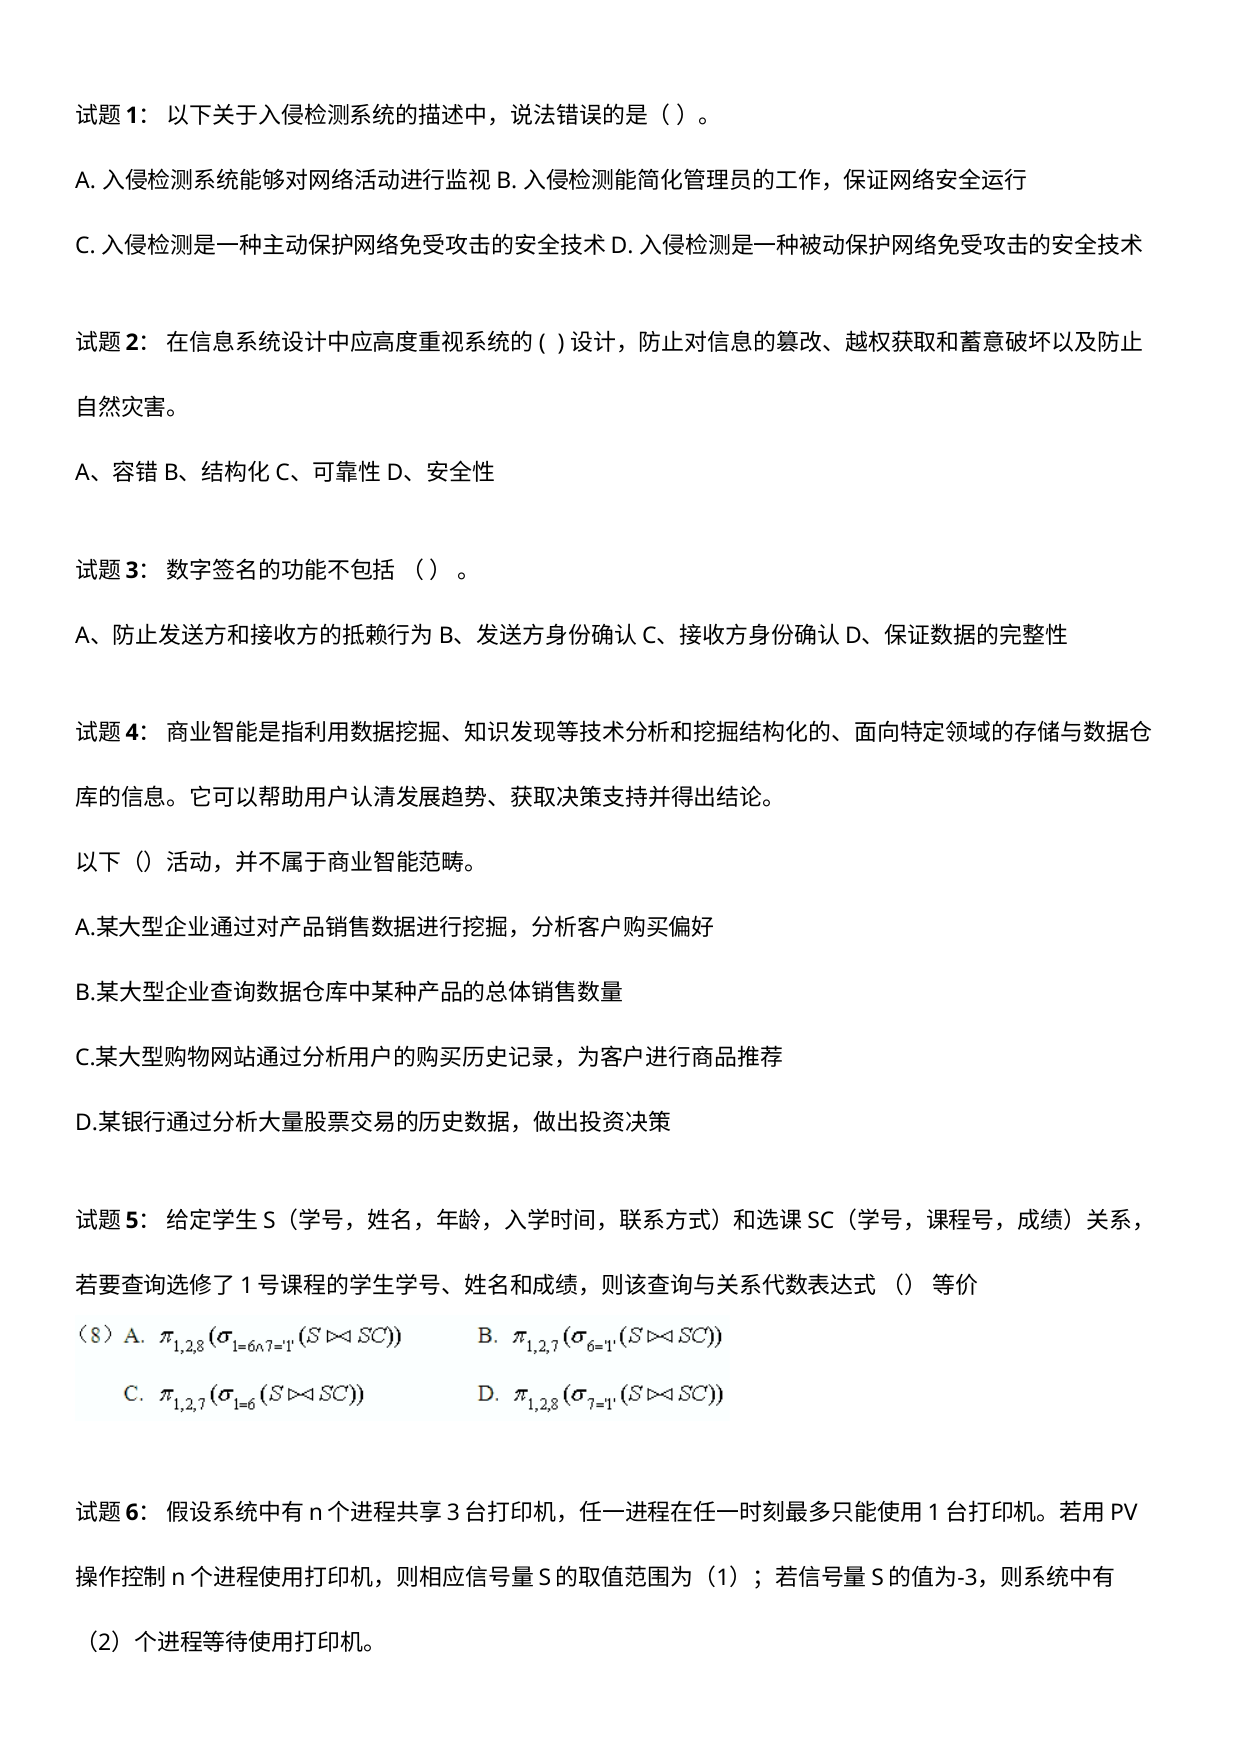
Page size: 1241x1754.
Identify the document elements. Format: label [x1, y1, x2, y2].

picture [75, 1315, 730, 1421]
text [75, 81, 1165, 1673]
